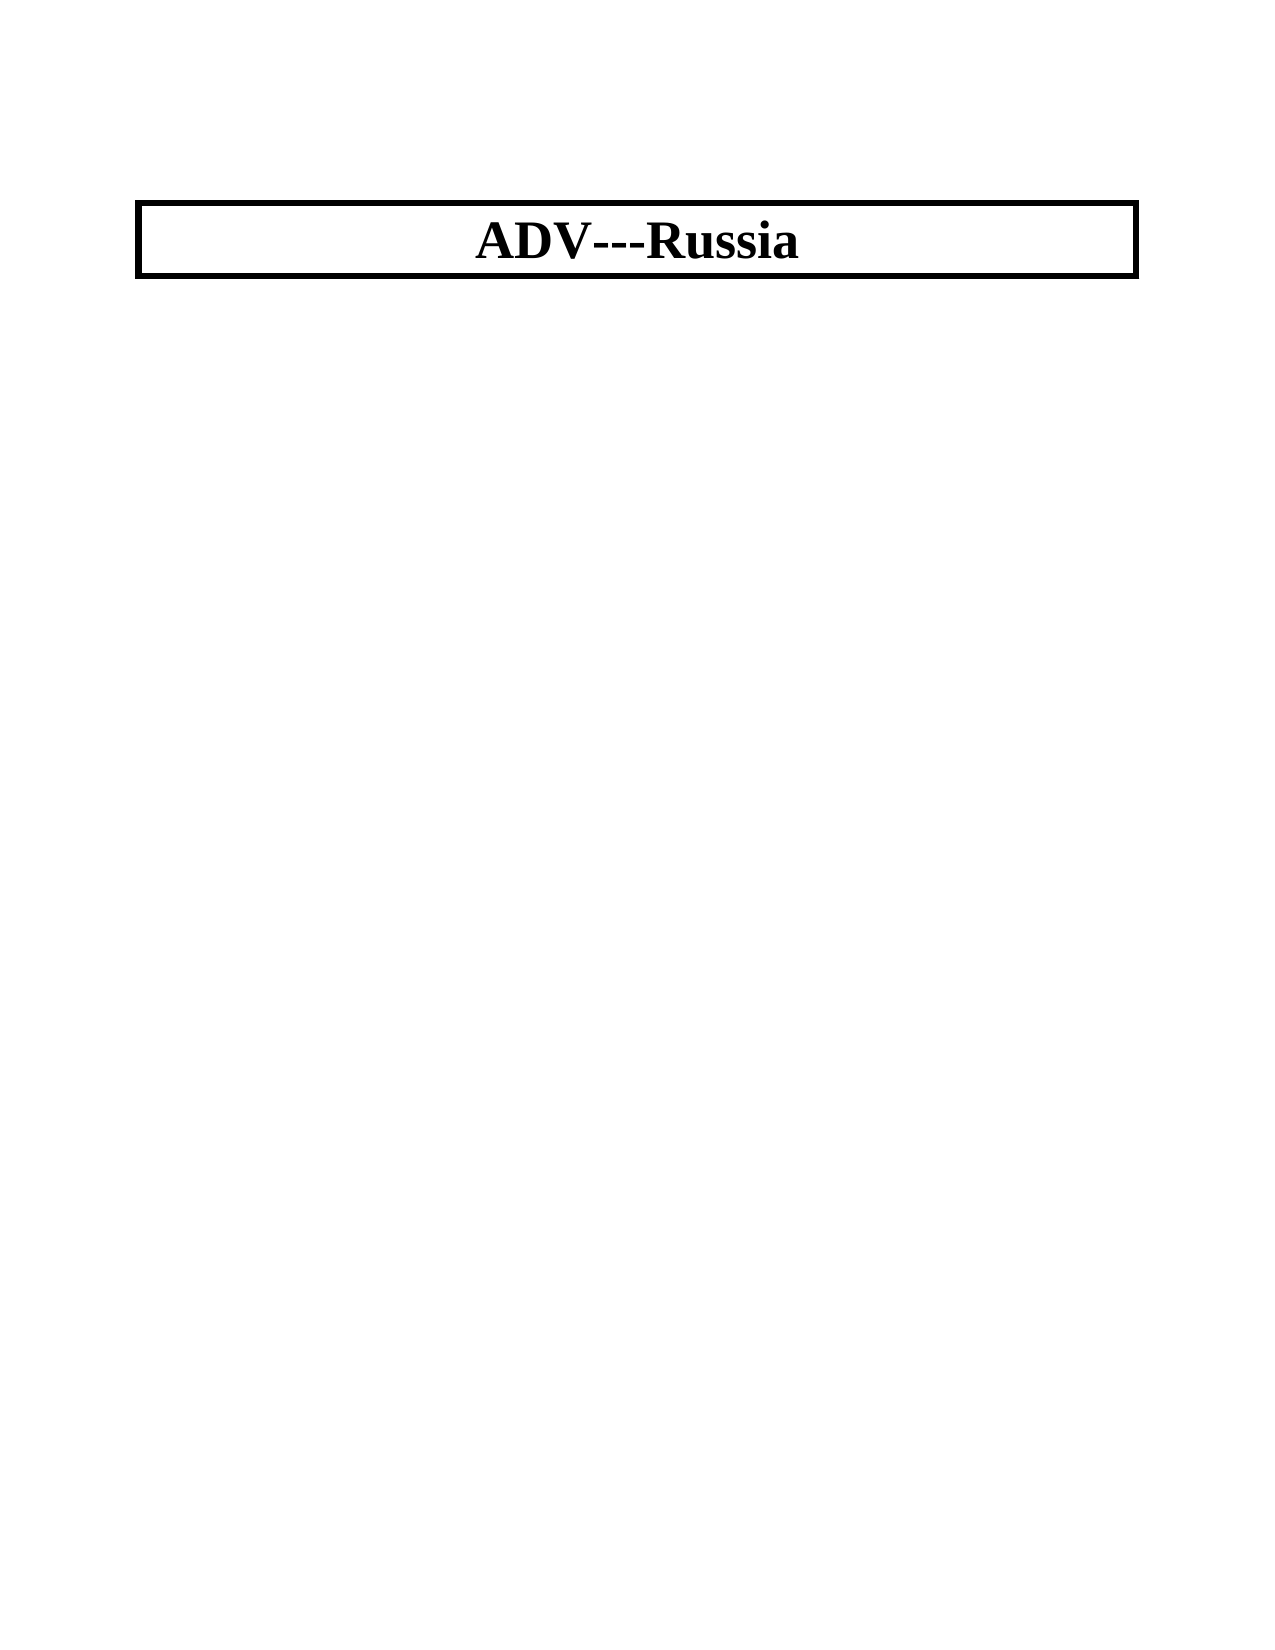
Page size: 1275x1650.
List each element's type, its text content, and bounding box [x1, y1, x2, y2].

subtitle ADV---Russia [142, 206, 1133, 273]
